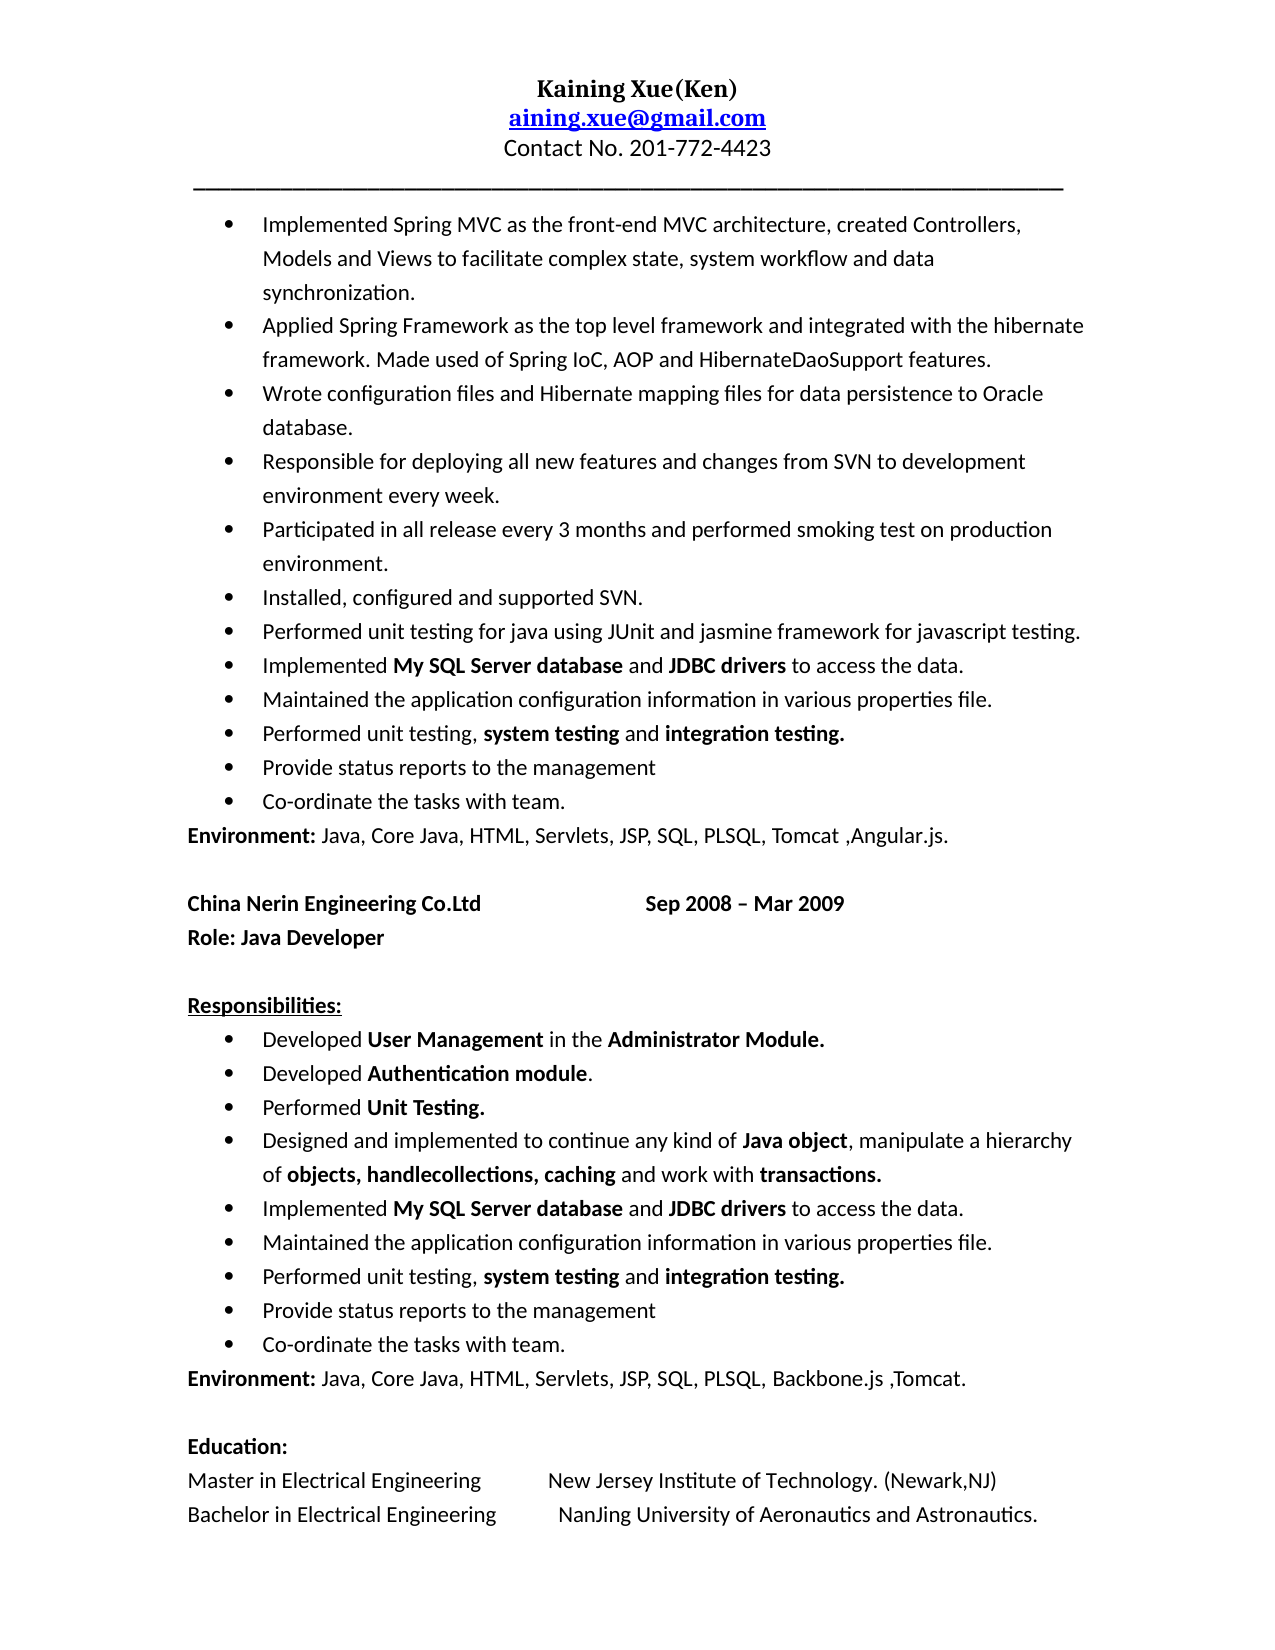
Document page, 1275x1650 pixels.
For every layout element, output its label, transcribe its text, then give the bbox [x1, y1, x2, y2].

list Implemented My SQL Server database and JDBC drivers to access the data. [225, 648, 1087, 682]
list Performed Unit Testing. [225, 1090, 1087, 1124]
list Co-ordinate the tasks with team. [225, 784, 1087, 818]
list Performed unit testing for java using JUnit and jasmine framework for javascript testing. [225, 614, 1087, 648]
list Wrote configuration files and Hibernate mapping files for data persistence to Oracle database. [225, 377, 1087, 444]
list Installed, configured and supported SVN. [225, 580, 1087, 614]
list Provide status reports to the management [225, 750, 1087, 784]
list Developed Authentication module. [225, 1056, 1087, 1090]
list Participated in all release every 3 months and performed smoking test on production environment. [225, 512, 1087, 580]
list Performed unit testing, system testing and integration testing. [225, 1259, 1087, 1293]
text Environment: Java, Core Java, HTML, Servlets, JSP, SQL, PLSQL, Tomcat ,Angular.js. [187, 818, 1087, 852]
list Performed unit testing, system testing and integration testing. [225, 716, 1087, 750]
list Developed User Management in the Administrator Module. [225, 1022, 1087, 1056]
list Applied Spring Framework as the top level framework and integrated with the hibernate framework. Made used of Spring IoC, AOP and HibernateDaoSupport features. [225, 309, 1087, 377]
list Maintained the application configuration information in various properties file. [225, 682, 1087, 716]
list Provide status reports to the management [225, 1293, 1087, 1327]
list Responsible for deploying all new features and changes from SVN to development environment every week. [225, 444, 1087, 512]
text Bachelor in Electrical Engineering NanJing University of Aeronautics and Astronautics. [187, 1497, 1087, 1531]
text Education: [187, 1429, 1087, 1463]
text Master in Electrical Engineering New Jersey Institute of Technology. (Newark,NJ) [187, 1463, 1087, 1497]
list Designed and implemented to continue any kind of Java object, manipulate a hierarchy of objects, handlecollections, caching and work with transactions. [225, 1124, 1087, 1192]
text Environment: Java, Core Java, HTML, Servlets, JSP, SQL, PLSQL, Backbone.js ,Tomcat. [187, 1361, 1087, 1395]
list Maintained the application configuration information in various properties file. [225, 1226, 1087, 1259]
text China Nerin Engineering Co.Ltd Sep 2008 – Mar 2009 [187, 886, 1087, 920]
list Co-ordinate the tasks with team. [225, 1327, 1087, 1361]
list Implemented My SQL Server database and JDBC drivers to access the data. [225, 1192, 1087, 1226]
text Role: Java Developer [187, 920, 1087, 954]
list Implemented Spring MVC as the front-end MVC architecture, created Controllers, Models and Views to facilitate complex state, system workflow and data synchronization. [225, 207, 1087, 309]
text Responsibilities: [187, 988, 1087, 1022]
